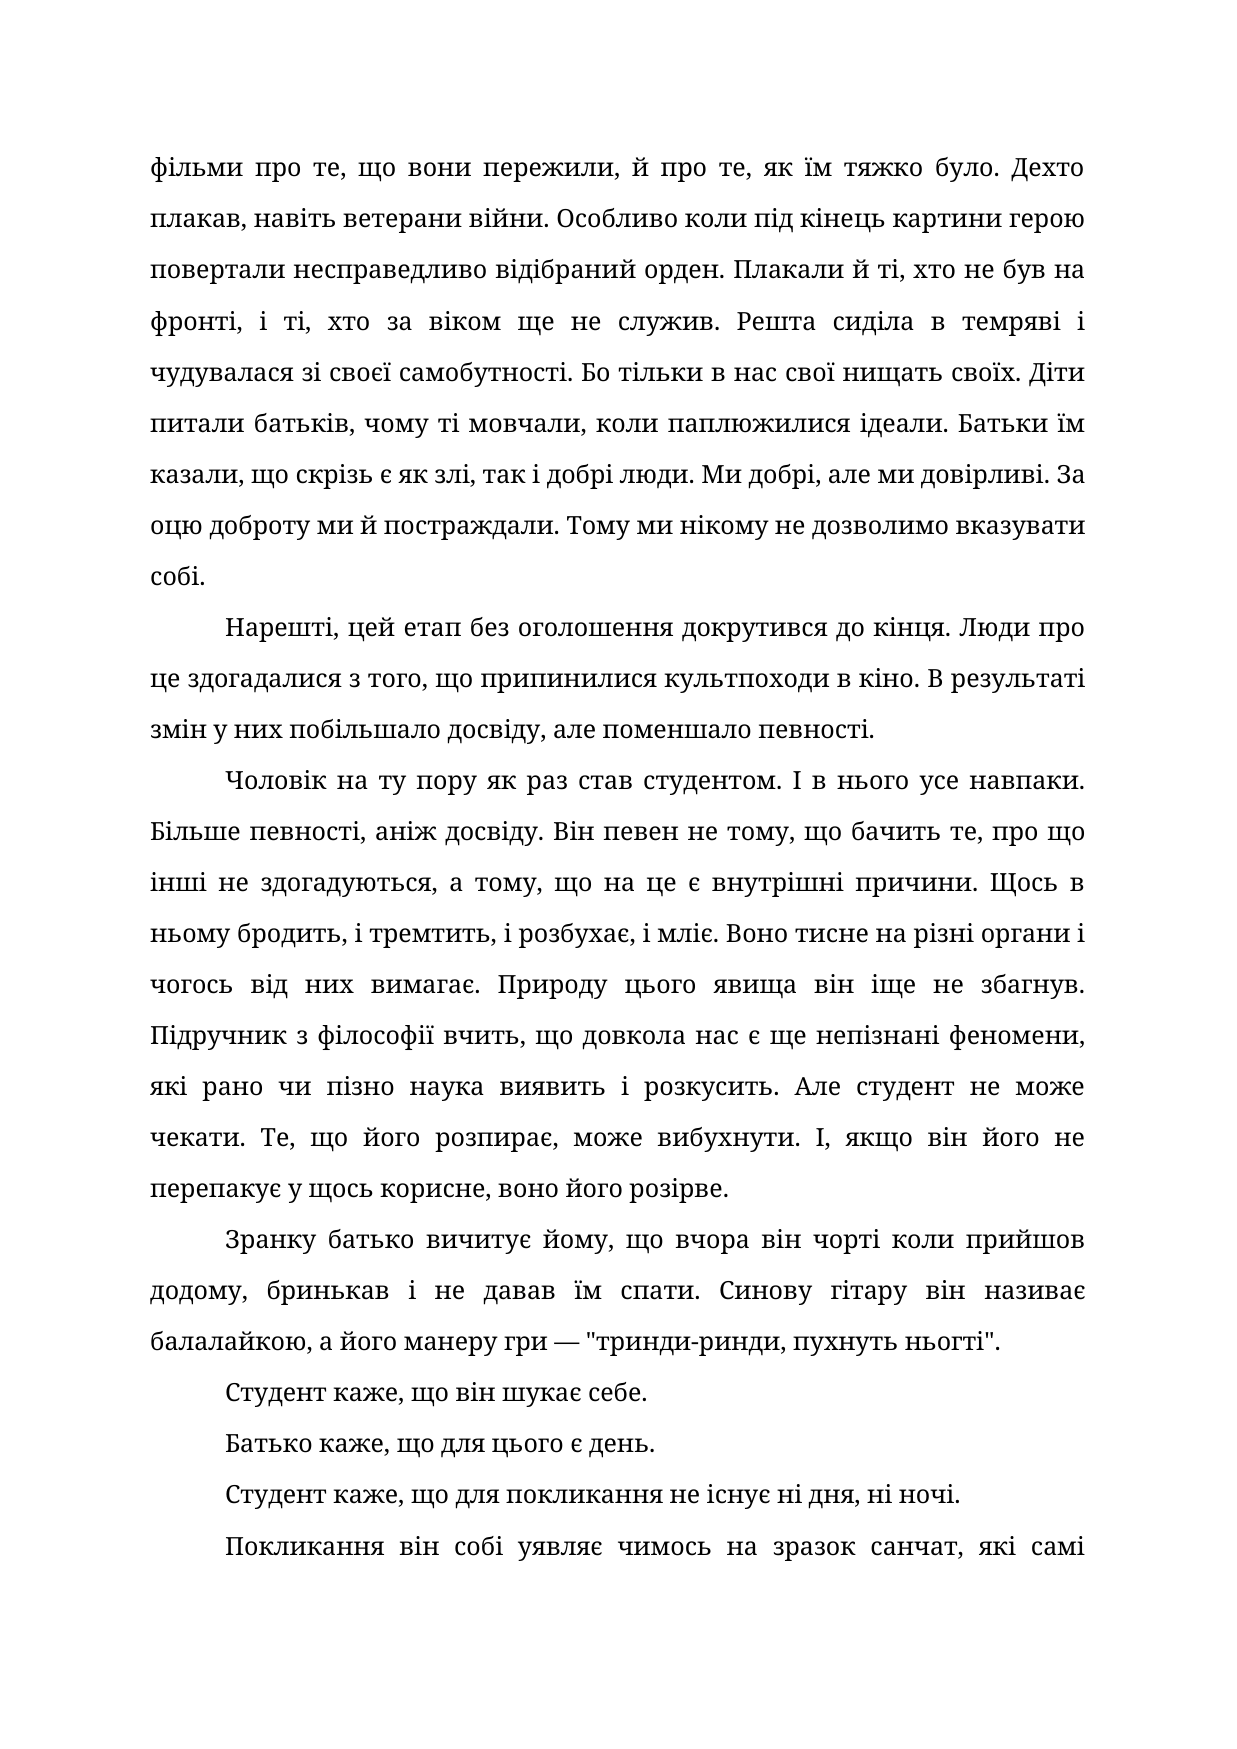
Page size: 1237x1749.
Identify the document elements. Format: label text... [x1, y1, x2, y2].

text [150, 150, 1086, 592]
text Студент каже, що для покликання не існує ні дня, ні ночі. [150, 1477, 1086, 1511]
text Нарешті, цей етап без оголошення докрутився до кінця. Люди про це здогадалися з того, що припинилися культпоходи в кіно. В результаті змін у них побільшало досвіду, але поменшало певності. [150, 609, 1086, 746]
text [150, 1528, 1086, 1562]
text Зранку батько вичитує йому, що вчора він чорті коли прийшов додому, бринькав і не давав їм спати. Синову гітару він називає балалайкою, а його манеру гри — "тринди-ринди, пухнуть ньогті". [150, 1222, 1086, 1358]
text Батько каже, що для цього є день. [150, 1426, 1086, 1460]
text Чоловік на ту пору як раз став студентом. І в нього усе навпаки. Більше певності, аніж досвіду. Він певен не тому, що бачить те, про що інші не здогадуються, а тому, що на це є внутрішні причини. Щось в ньому бродить, і тремтить, і розбухає, і мліє. Воно тисне на різні органи і чогось від них вимагає. Природу цього явища він іще не збагнув. Підручник з філософії вчить, що довкола нас є ще непізнані феномени, які рано чи пізно наука виявить і розкусить. Але студент не може чекати. Те, що його розпирає, може вибухнути. І, якщо він його не перепакує у щось корисне, воно його розірве. [150, 762, 1086, 1205]
text Студент каже, що він шукає себе. [150, 1375, 1086, 1409]
